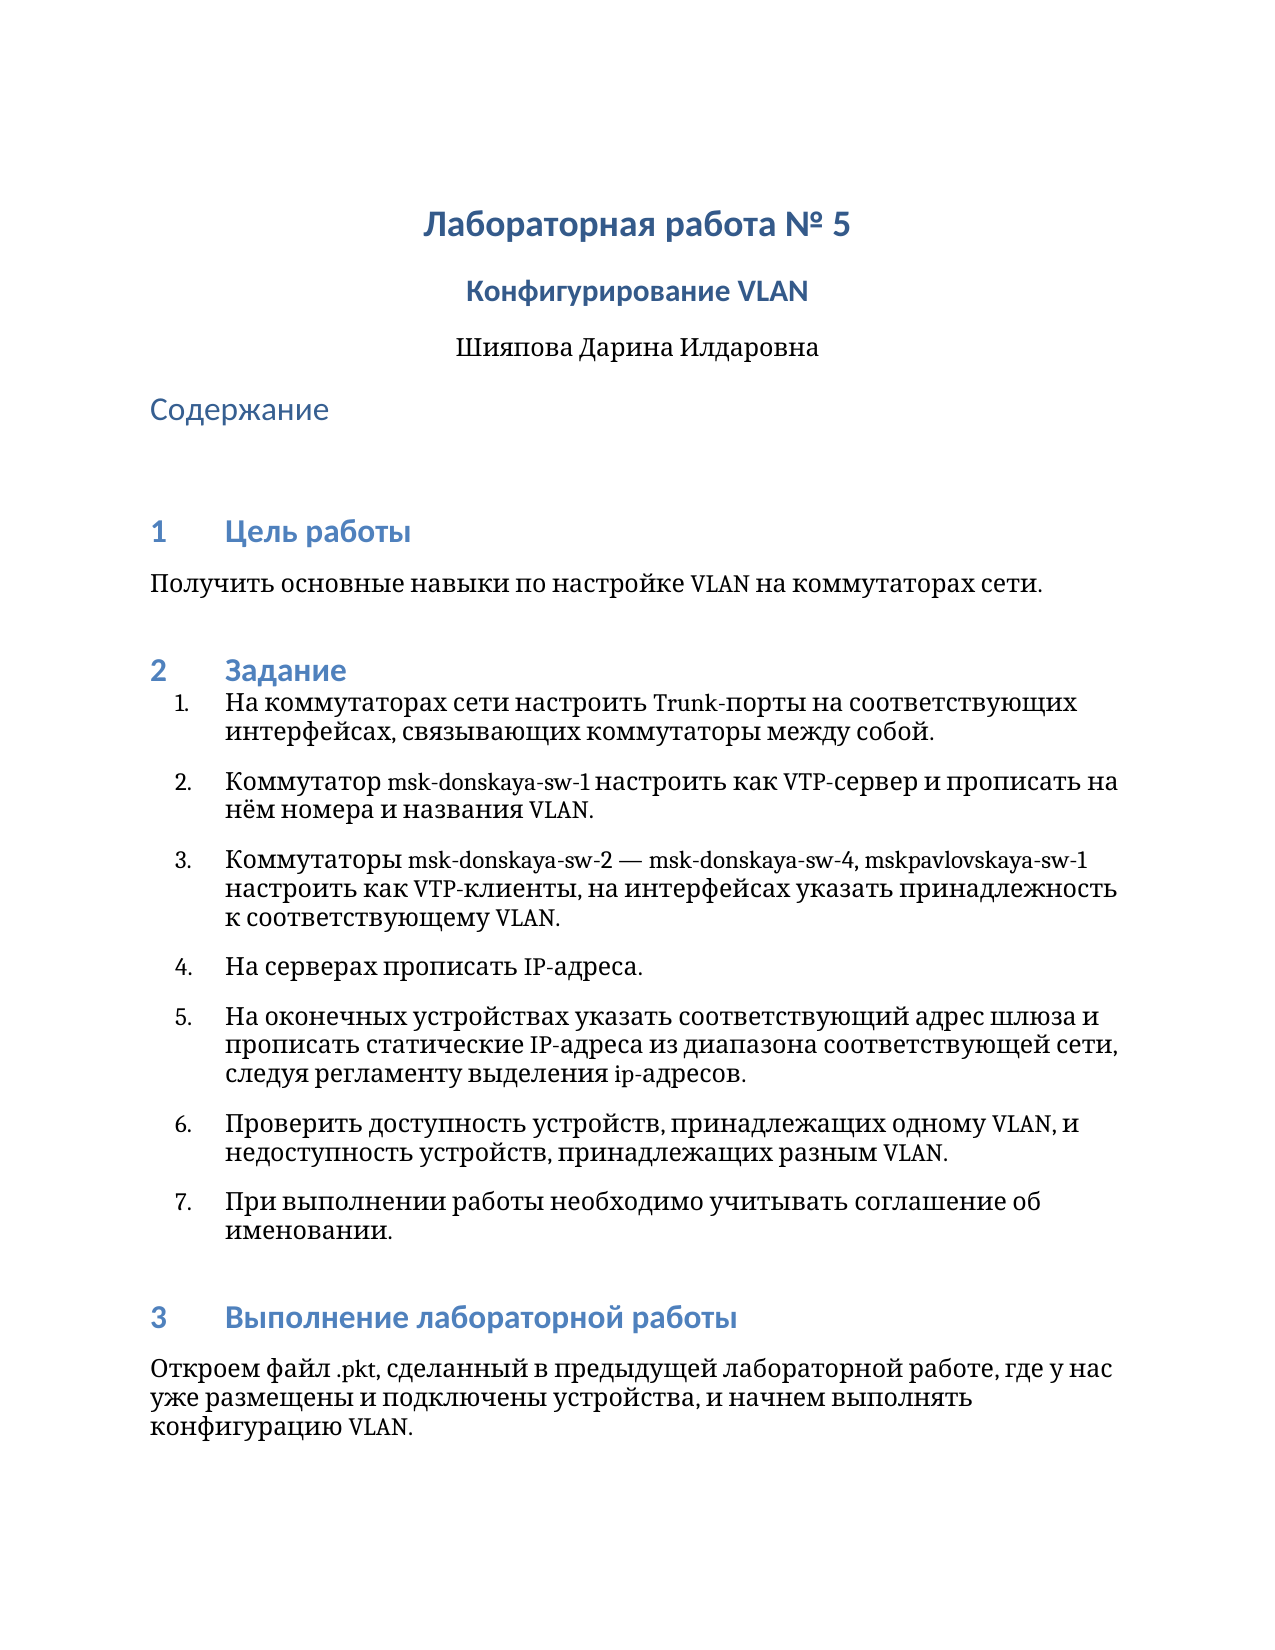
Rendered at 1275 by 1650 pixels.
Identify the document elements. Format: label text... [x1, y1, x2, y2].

subtitle 1 Цель работы [150, 510, 1125, 551]
subtitle 2 Задание [150, 649, 1125, 689]
list На оконечных устройствах указать соответствующий адрес шлюза и прописать статические IP-адреса из диапазона соответствующей сети, следуя регламенту выделения ip-адресов. [175, 1003, 1125, 1089]
text Шияпова Дарина Илдаровна [150, 334, 1125, 363]
text Откроем файл .pkt, сделанный в предыдущей лабораторной работе, где у нас уже размещены и подключены устройства, и начнем выполнять конфигурацию VLAN. [150, 1355, 1125, 1441]
list При выполнении работы необходимо учитывать соглашение об именовании. [175, 1188, 1125, 1246]
list Проверить доступность устройств, принадлежащих одному VLAN, и недоступность устройств, принадлежащих разным VLAN. [175, 1110, 1125, 1167]
subtitle 3 Выполнение лабораторной работы [150, 1296, 1125, 1336]
list Коммутатор msk-donskaya-sw-1 настроить как VTP-сервер и прописать на нём номера и названия VLAN. [175, 768, 1125, 825]
title Лабораторная работа № 5 [150, 200, 1125, 246]
list На коммутаторах сети настроить Trunk-порты на соответствующих интерфейсах, связывающих коммутаторы между собой. [175, 689, 1125, 747]
list Коммутаторы msk-donskaya-sw-2 — msk-donskaya-sw-4, mskpavlovskaya-sw-1 настроить как VTP-клиенты, на интерфейсах указать принадлежность к соответствующему VLAN. [175, 846, 1125, 932]
text Получить основные навыки по настройке VLAN на коммутаторах сети. [150, 570, 1125, 599]
list На серверах прописать IP-адреса. [175, 953, 1125, 982]
subtitle Конфигурирование VLAN [150, 271, 1125, 309]
